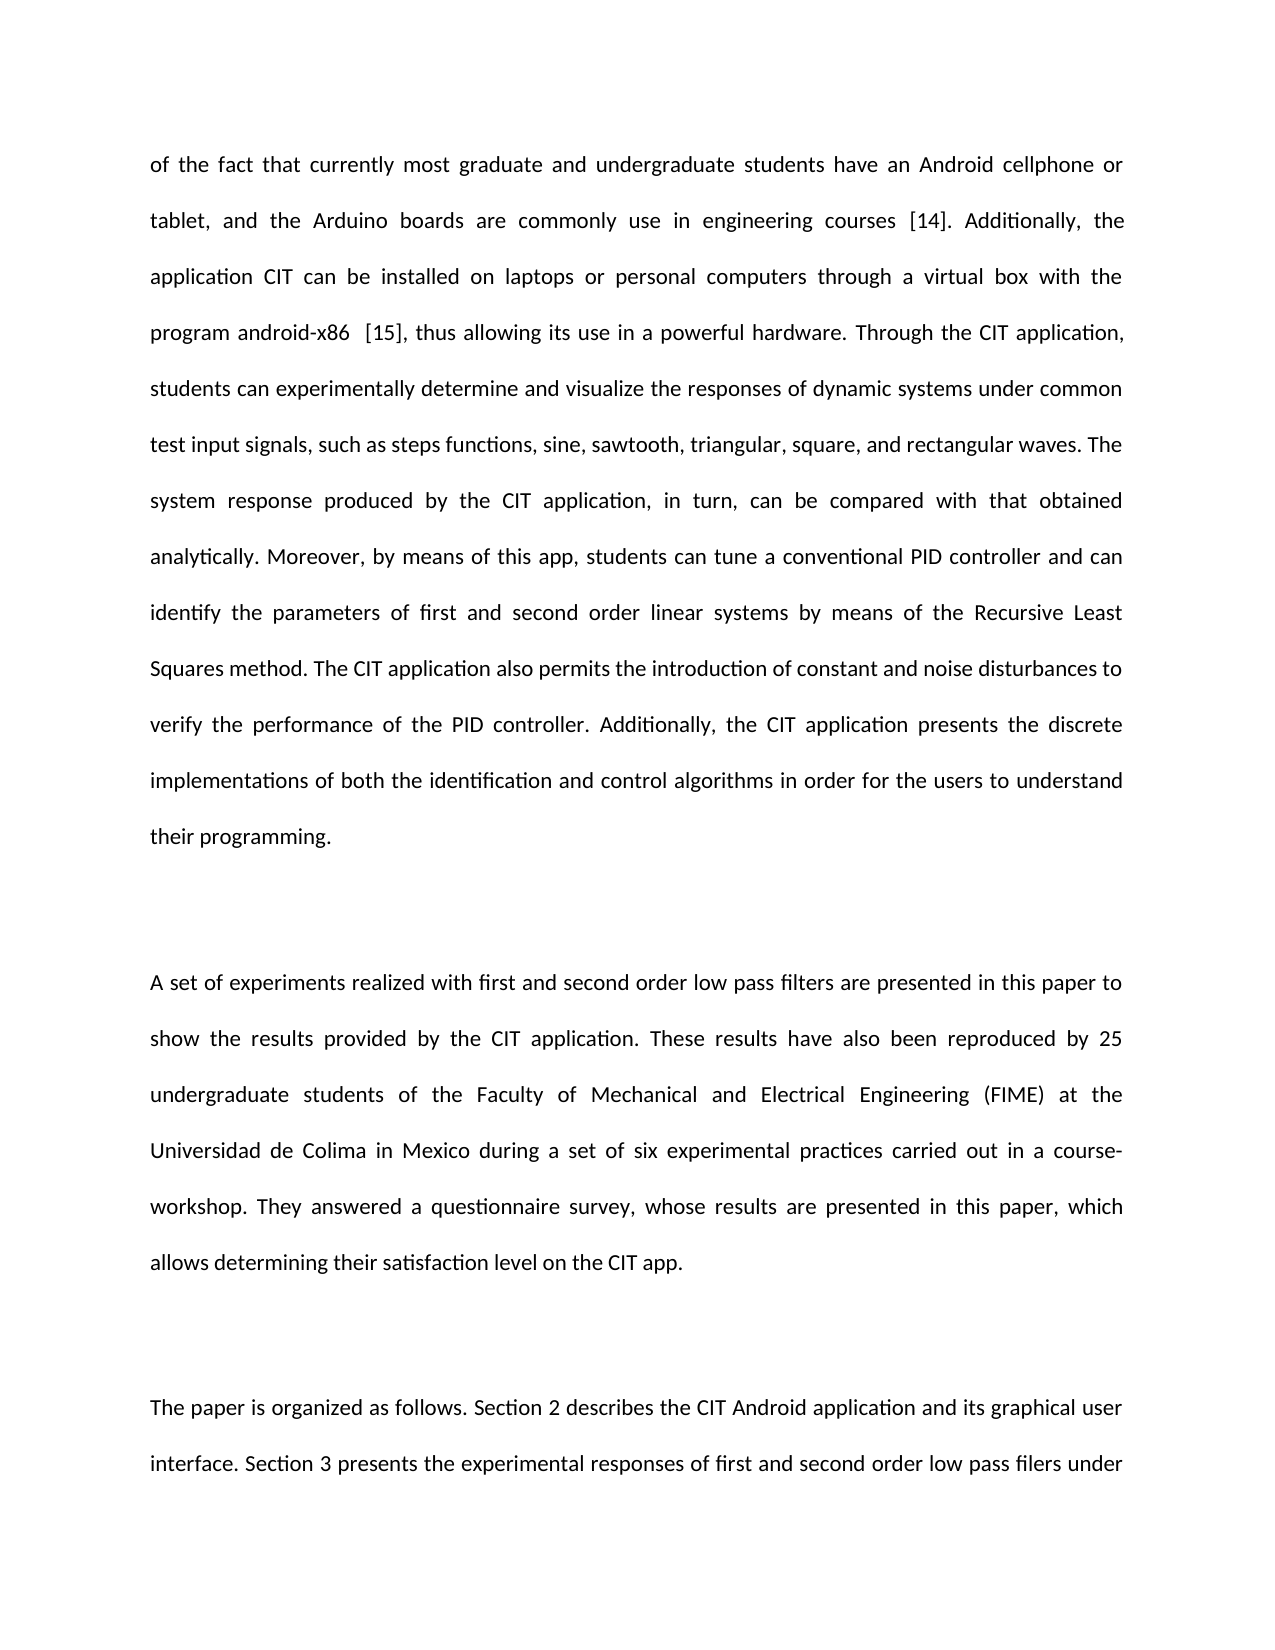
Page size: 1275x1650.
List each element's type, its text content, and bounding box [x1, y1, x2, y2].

text A set of experiments realized with first and second order low pass filters are presented in this paper to show the results provided by the CIT application. These results have also been reproduced by 25 undergraduate students of the Faculty of Mechanical and Electrical Engineering (FIME) at the Universidad de Colima in Mexico during a set of six experimental practices carried out in a course-workshop. They answered a questionnaire survey, whose results are presented in this paper, which allows determining their satisfaction level on the CIT app. [150, 968, 1125, 1276]
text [150, 150, 1125, 851]
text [150, 1393, 1125, 1478]
